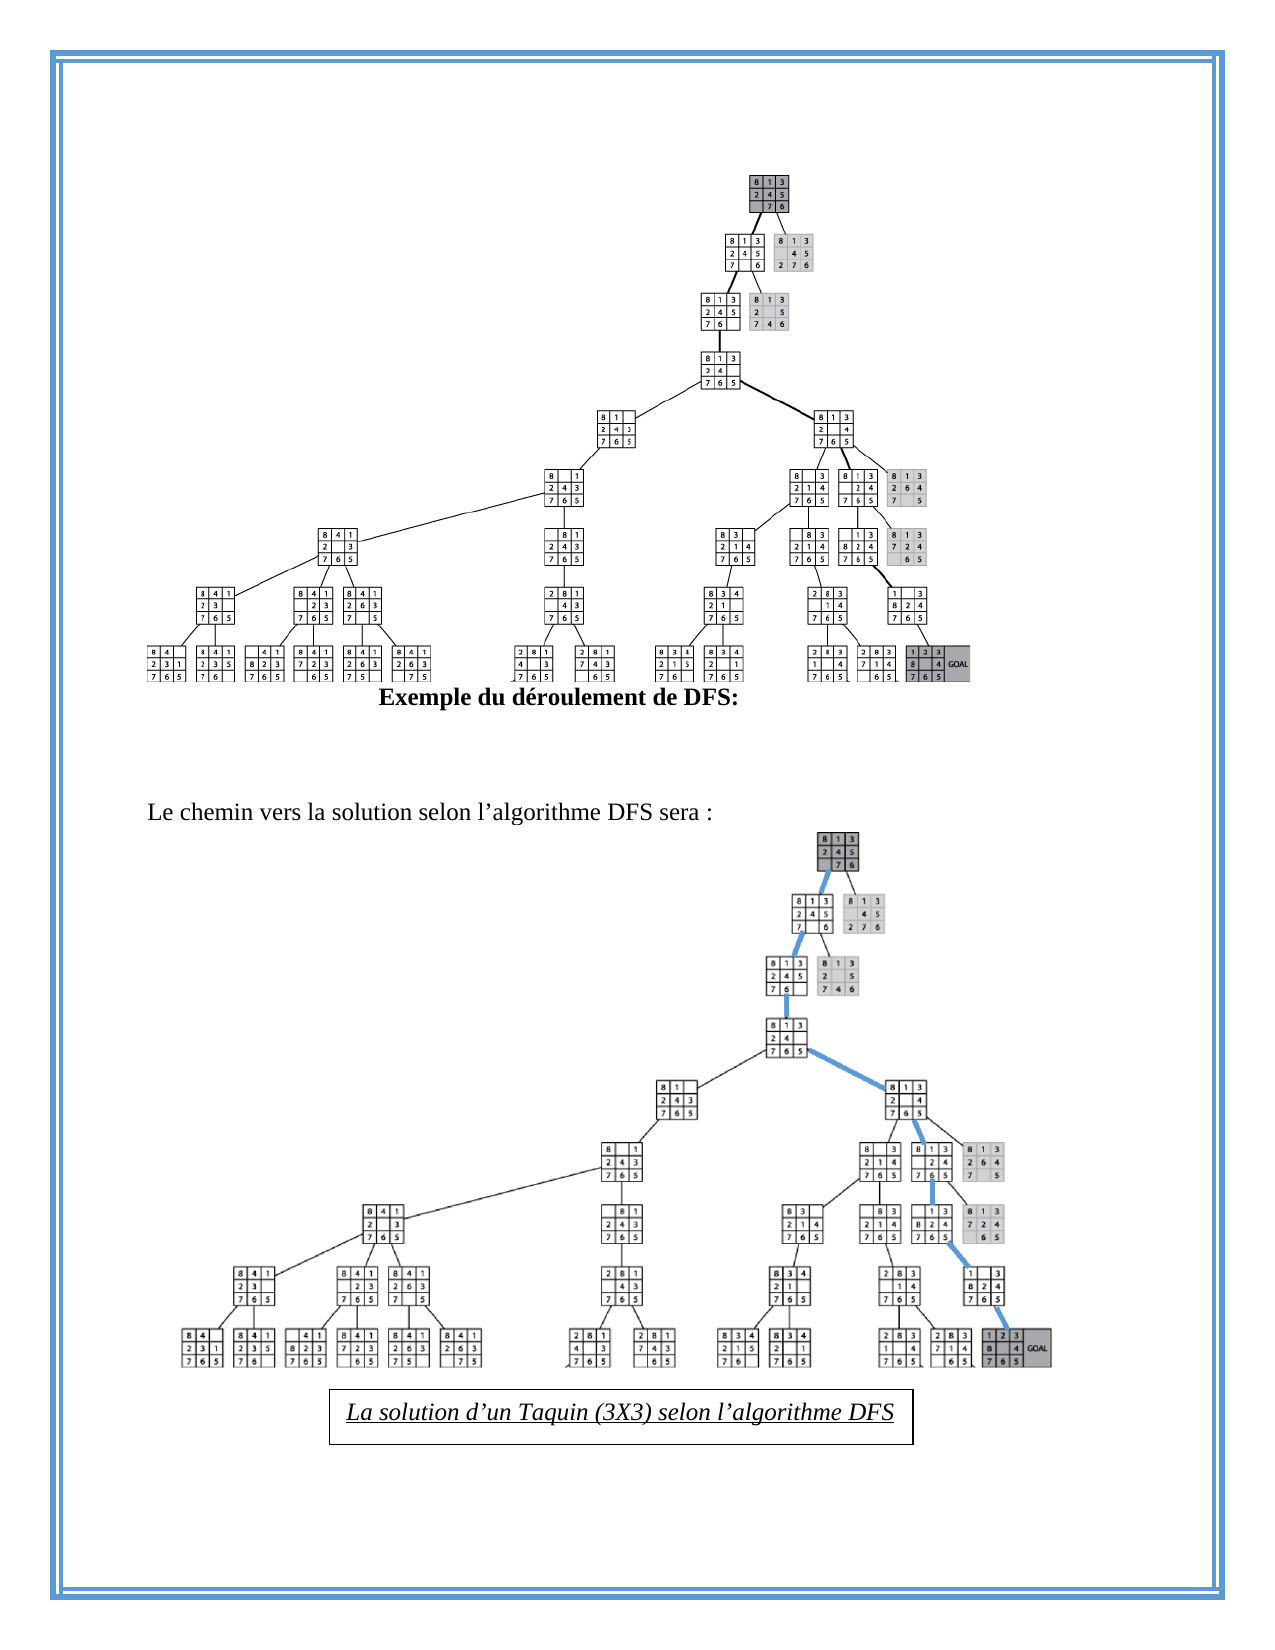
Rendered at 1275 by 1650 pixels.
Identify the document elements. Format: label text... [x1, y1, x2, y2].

text Le chemin vers la solution selon l’algorithme DFS sera : [147, 797, 1128, 826]
text Exemple du déroulement de DFS: [372, 682, 1128, 711]
picture [147, 175, 971, 682]
picture [147, 825, 1089, 1376]
